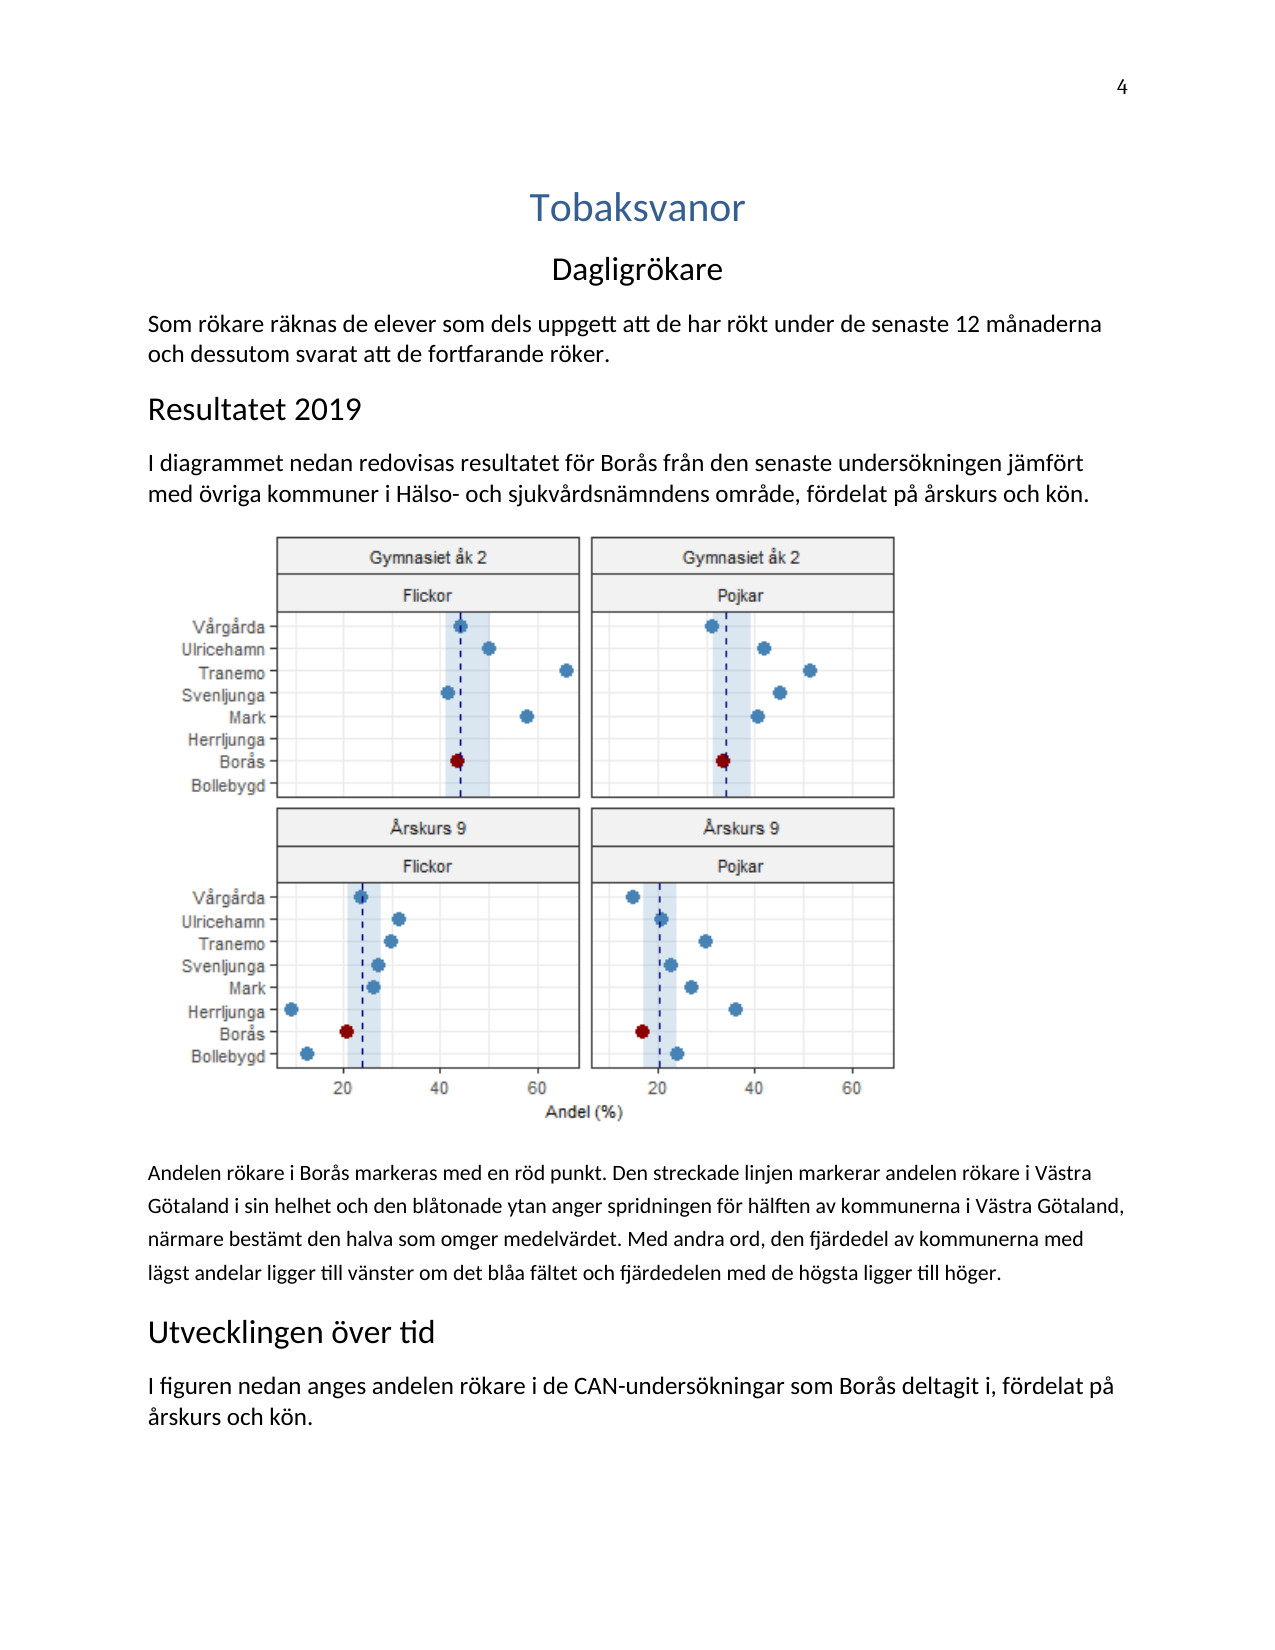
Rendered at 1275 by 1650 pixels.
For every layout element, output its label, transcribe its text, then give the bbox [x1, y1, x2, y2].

text Andelen rökare i Borås markeras med en röd punkt. Den streckade linjen markerar andelen rökare i Västra Götaland i sin helhet och den blåtonade ytan anger spridningen för hälften av kommunerna i Västra Götaland, närmare bestämt den halva som omger medelvärdet. Med andra ord, den fjärdedel av kommunerna med lägst andelar ligger till vänster om det blåa fältet och fjärdedelen med de högsta ligger till höger. [148, 1159, 1127, 1285]
text Som rökare räknas de elever som dels uppgett att de har rökt under de senaste 12 månaderna och dessutom svarat att de fortfarande röker. [148, 308, 1127, 369]
subtitle Tobaksvanor [148, 181, 1127, 232]
subtitle Dagligrökare [148, 248, 1127, 289]
subtitle Utvecklingen över tid [148, 1311, 1127, 1352]
picture [147, 527, 906, 1134]
text I figuren nedan anges andelen rökare i de CAN-undersökningar som Borås deltagit i, fördelat på årskurs och kön. [148, 1370, 1127, 1431]
subtitle Resultatet 2019 [148, 388, 1127, 428]
text I diagrammet nedan redovisas resultatet för Borås från den senaste undersökningen jämfört med övriga kommuner i Hälso- och sjukvårdsnämndens område, fördelat på årskurs och kön. [148, 447, 1127, 508]
